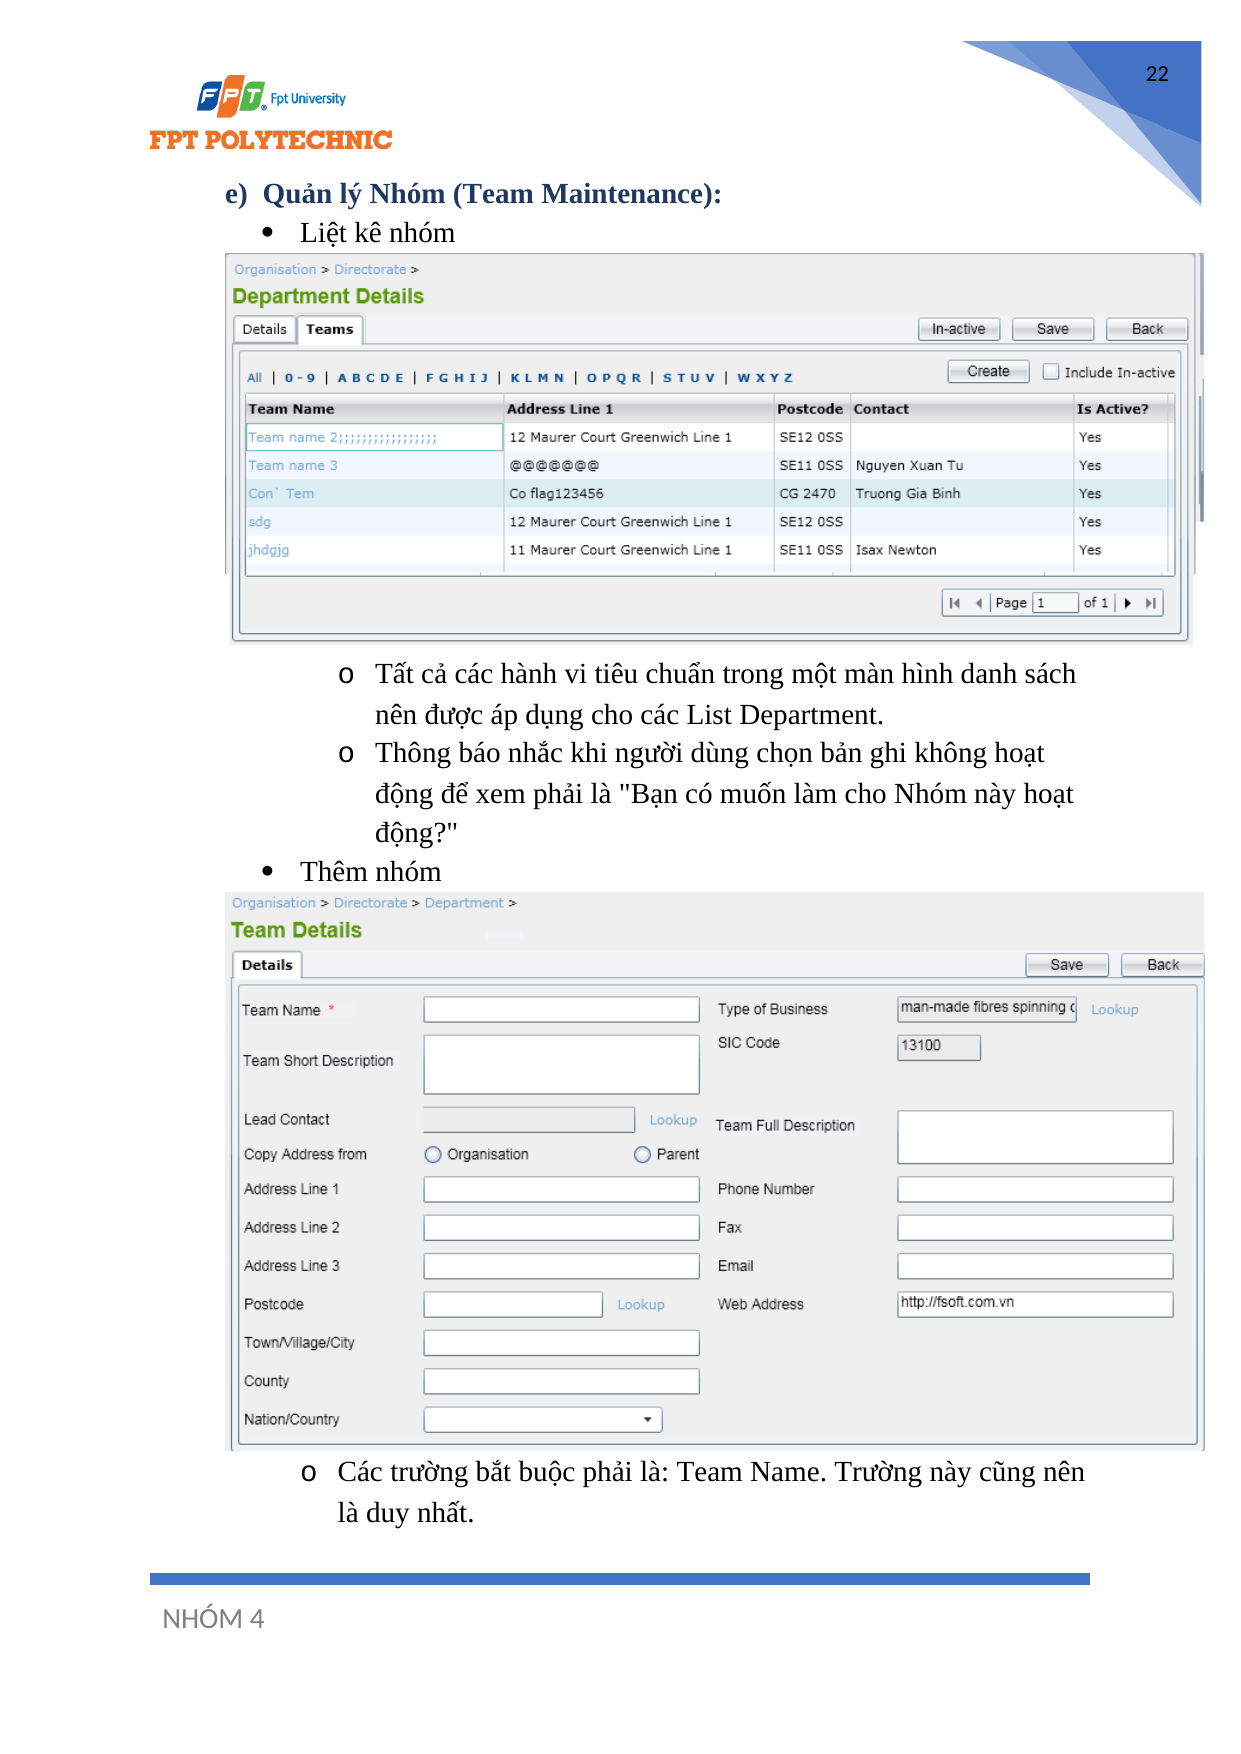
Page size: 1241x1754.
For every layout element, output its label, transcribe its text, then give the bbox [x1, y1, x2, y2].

list Thông báo nhắc khi người dùng chọn bản ghi không hoạt động để xem phải là "Bạn có muốn làm cho Nhóm này hoạt động?" [337, 736, 1090, 849]
picture [225, 253, 1205, 652]
list Liệt kê nhóm [262, 215, 1090, 248]
picture [150, 75, 392, 149]
picture [962, 41, 1202, 207]
list Các trường bắt buộc phải là: Team Name. Trường này cũng nên là duy nhất. [300, 1454, 1090, 1529]
picture [225, 892, 1205, 1451]
subtitle Quản lý Nhóm (Team Maintenance): [225, 176, 1090, 210]
list Thêm nhóm [262, 854, 1090, 887]
list Tất cả các hành vi tiêu chuẩn trong một màn hình danh sách nên được áp dụng cho các List Department. [337, 656, 1090, 731]
